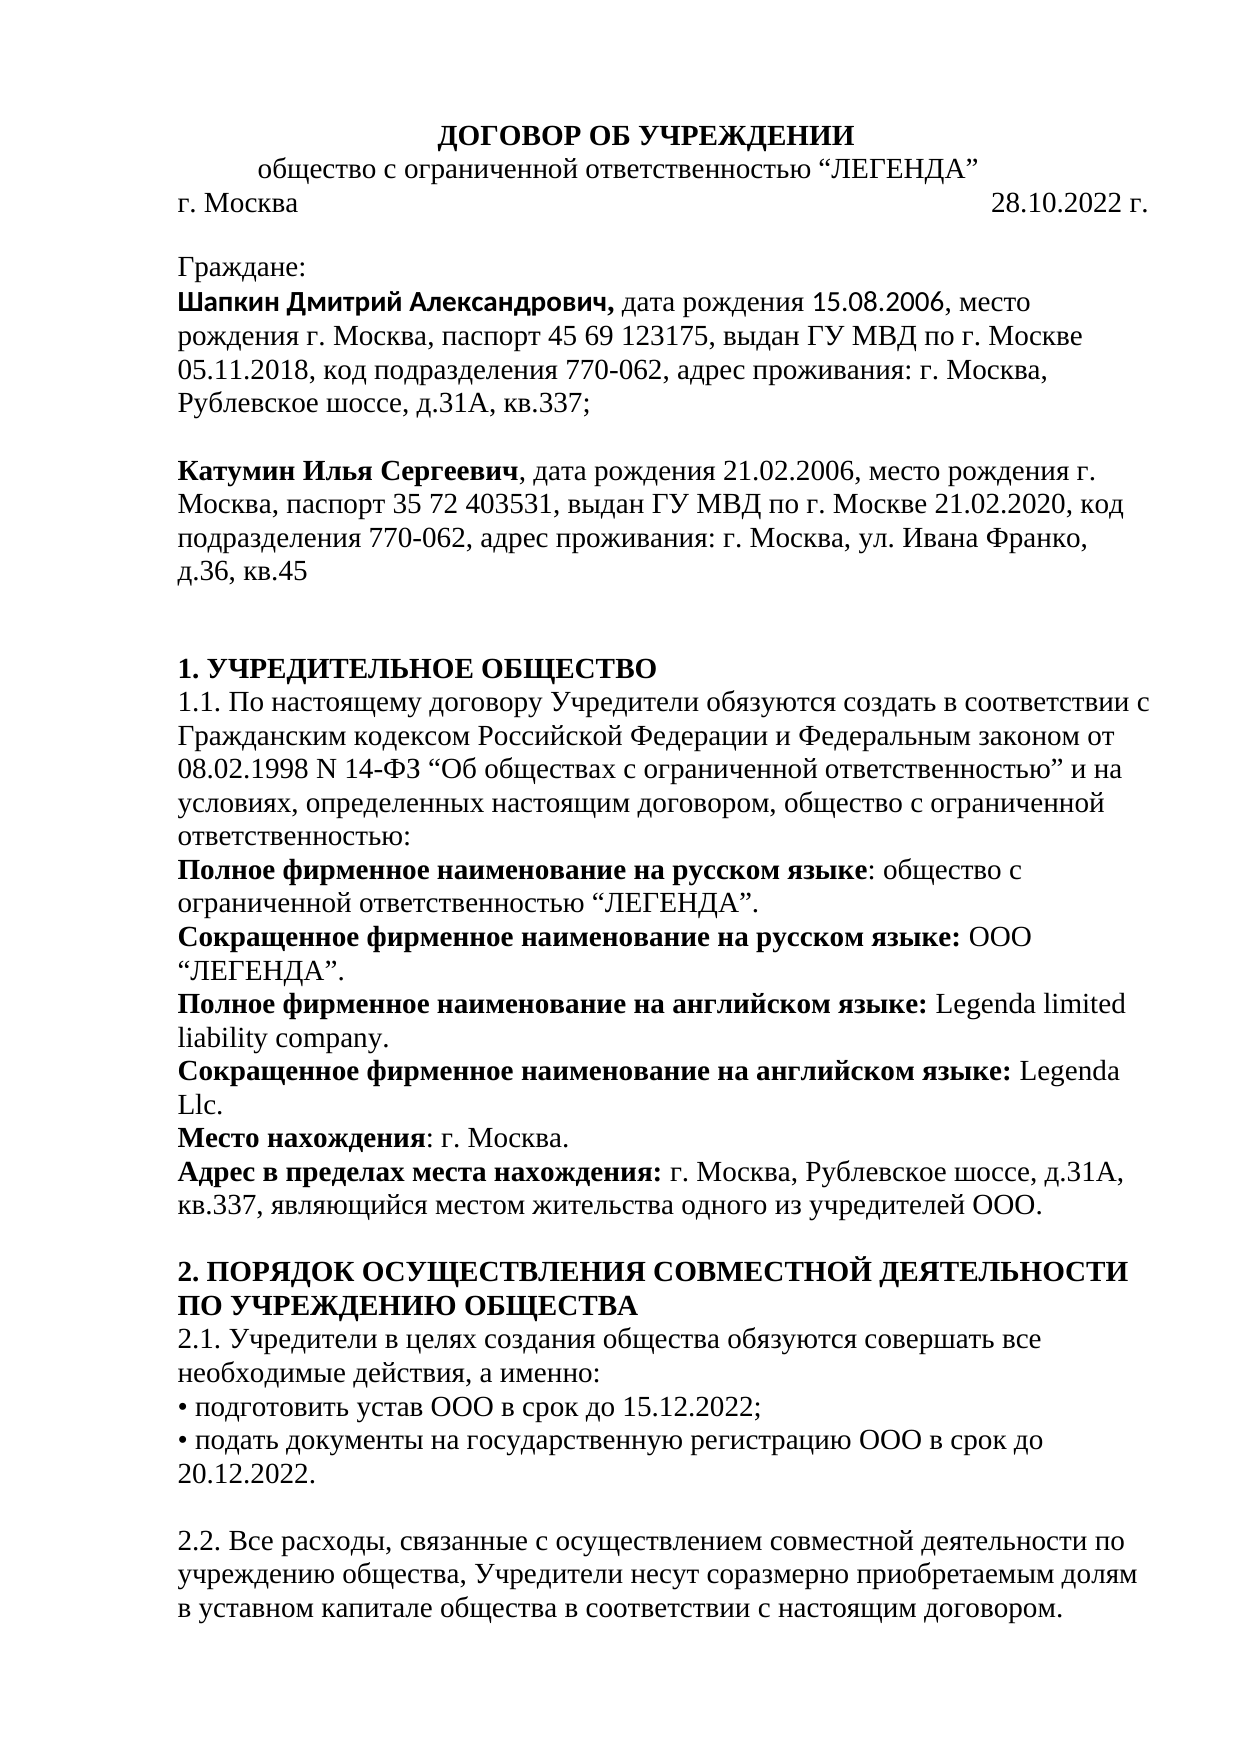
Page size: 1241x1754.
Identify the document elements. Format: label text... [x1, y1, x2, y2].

text Полное фирменное наименование на английском языке: Legenda limited liability company. [177, 986, 1152, 1053]
text 2.2. Все расходы, связанные с осуществлением совместной деятельности по учреждению общества, Учредители несут соразмерно приобретаемым долям в уставном капитале общества в соответствии с настоящим договором. [177, 1523, 1152, 1623]
text ДОГОВОР ОБ УЧРЕЖДЕНИИ [177, 118, 1152, 152]
text Полное фирменное наименование на русском языке: общество с ограниченной ответственностью “ЛЕГЕНДА”. [177, 852, 1152, 919]
text 1. УЧРЕДИТЕЛЬНОЕ ОБЩЕСТВО [177, 651, 1152, 684]
text 2.1. Учредители в целях создания общества обязуются совершать все необходимые действия, а именно: [177, 1322, 1152, 1389]
text общество с ограниченной ответственностью “ЛЕГЕНДА” [177, 152, 1152, 185]
text Сокращенное фирменное наименование на английском языке: Legenda Llc. [177, 1053, 1152, 1120]
text • подготовить устав ООО в срок до 15.12.2022; [177, 1389, 1152, 1422]
text Сокращенное фирменное наименование на русском языке: ООО “ЛЕГЕНДА”. [177, 919, 1152, 986]
text Адрес в пределах места нахождения: г. Москва, Рублевское шоссе, д.31А, кв.337, являющийся местом жительства одного из учредителей ООО. [177, 1154, 1152, 1221]
text Катумин Илья Сергеевич, дата рождения 21.02.2006, место рождения г. Москва, паспорт 35 72 403531, выдан ГУ МВД по г. Москве 21.02.2020, код подразделения 770-062, адрес проживания: г. Москва, ул. Ивана Франко, д.36, кв.45 [177, 453, 1152, 587]
text • подать документы на государственную регистрацию ООО в срок до 20.12.2022. [177, 1422, 1152, 1489]
text 2. ПОРЯДОК ОСУЩЕСТВЛЕНИЯ СОВМЕСТНОЙ ДЕЯТЕЛЬНОСТИ ПО УЧРЕЖДЕНИЮ ОБЩЕСТВА [177, 1254, 1152, 1322]
text 1.1. По настоящему договору Учредители обязуются создать в соответствии с Гражданским кодексом Российской Федерации и Федеральным законом от 08.02.1998 N 14-ФЗ “Об обществах с ограниченной ответственностью” и на условиях, определенных настоящим договором, общество с ограниченной ответственностью: [177, 684, 1152, 852]
text Граждане: [177, 249, 1152, 283]
text Место нахождения: г. Москва. [177, 1120, 1152, 1154]
text г. Москва 28.10.2022 г. [177, 185, 1152, 219]
text Шапкин Дмитрий Александрович, дата рождения 15.08.2006, место рождения г. Москва, паспорт 45 69 123175, выдан ГУ МВД по г. Москве 05.11.2018, код подразделения 770-062, адрес проживания: г. Москва, Рублевское шоссе, д.31А, кв.337; [177, 283, 1152, 419]
